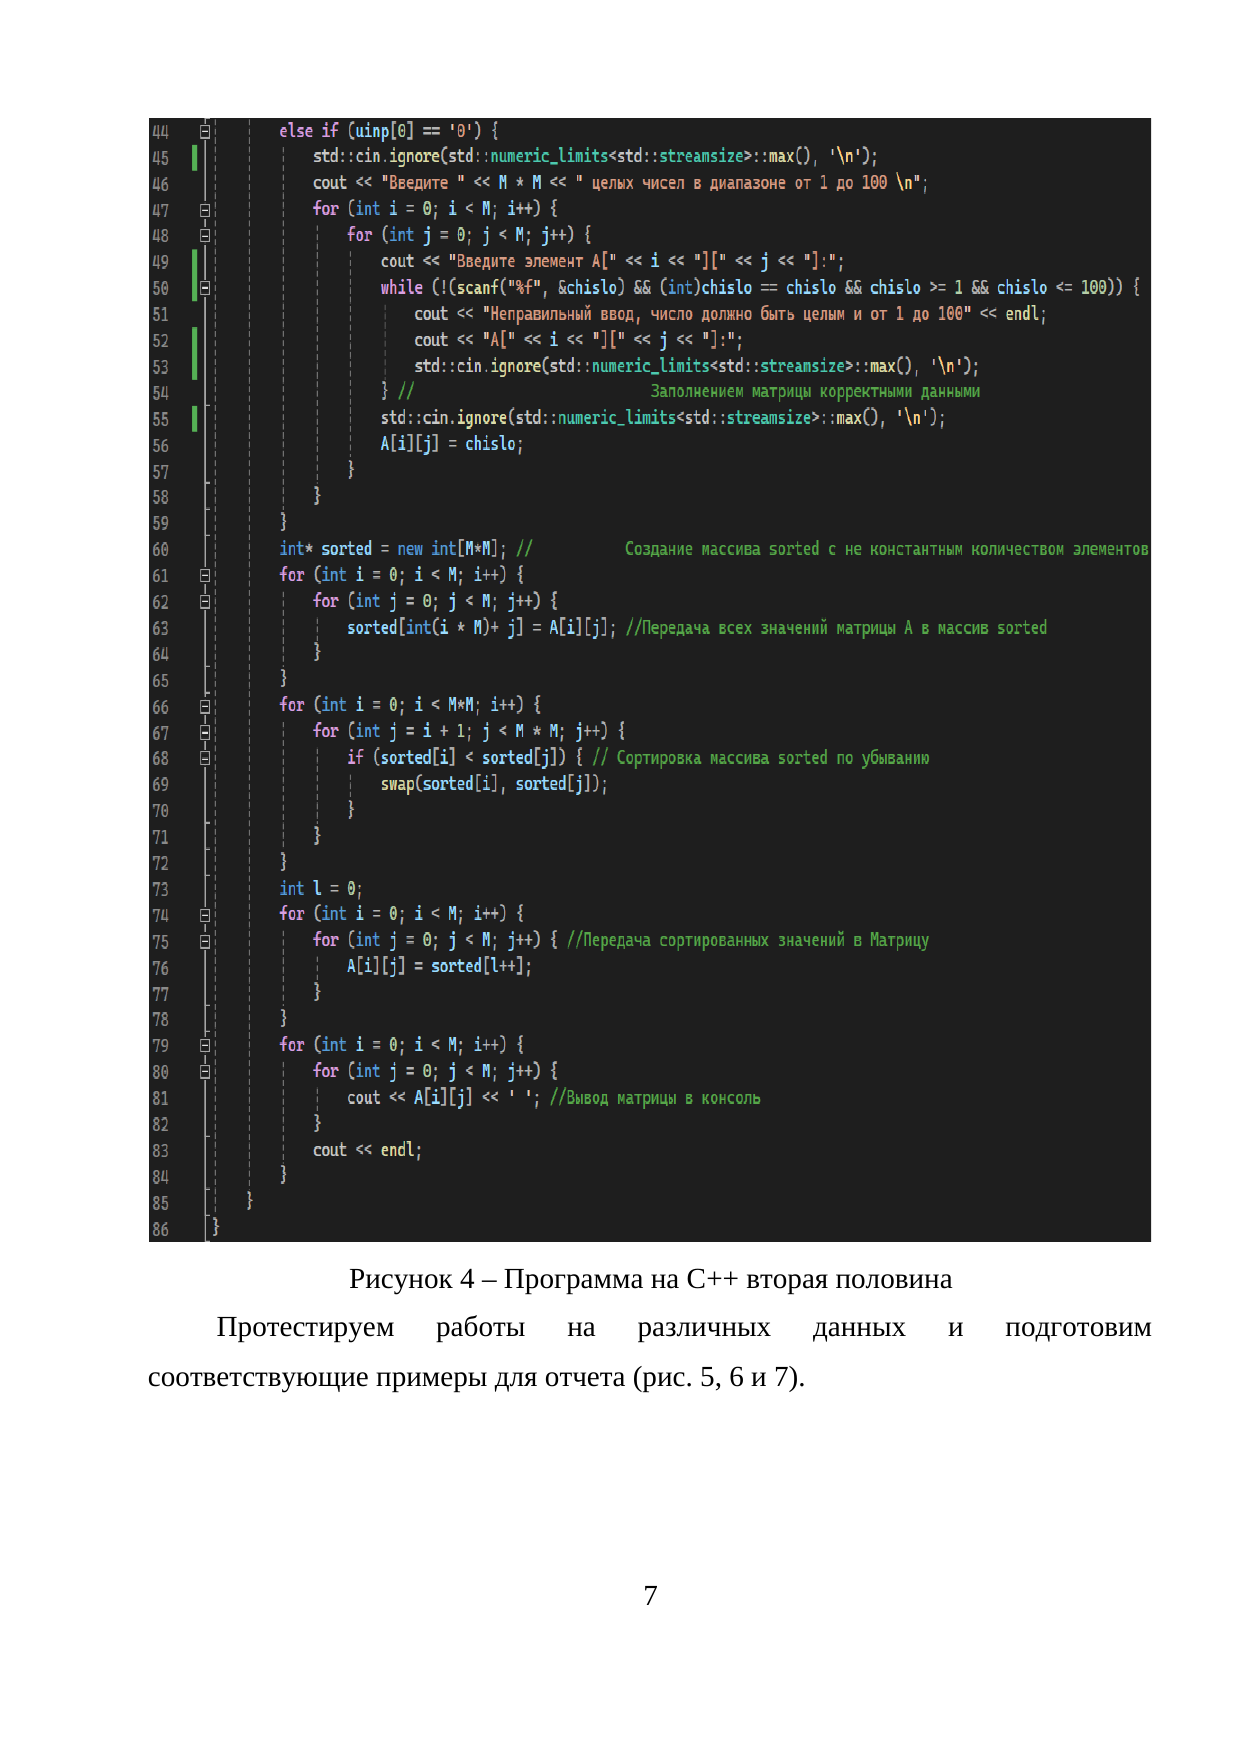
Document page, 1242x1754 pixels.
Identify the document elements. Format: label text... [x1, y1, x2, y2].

picture [148, 118, 1150, 1240]
text Протестируем работы на различных данных и подготовим соответствующие примеры для отчета (рис. 5, 6 и 7). [148, 1295, 1153, 1393]
